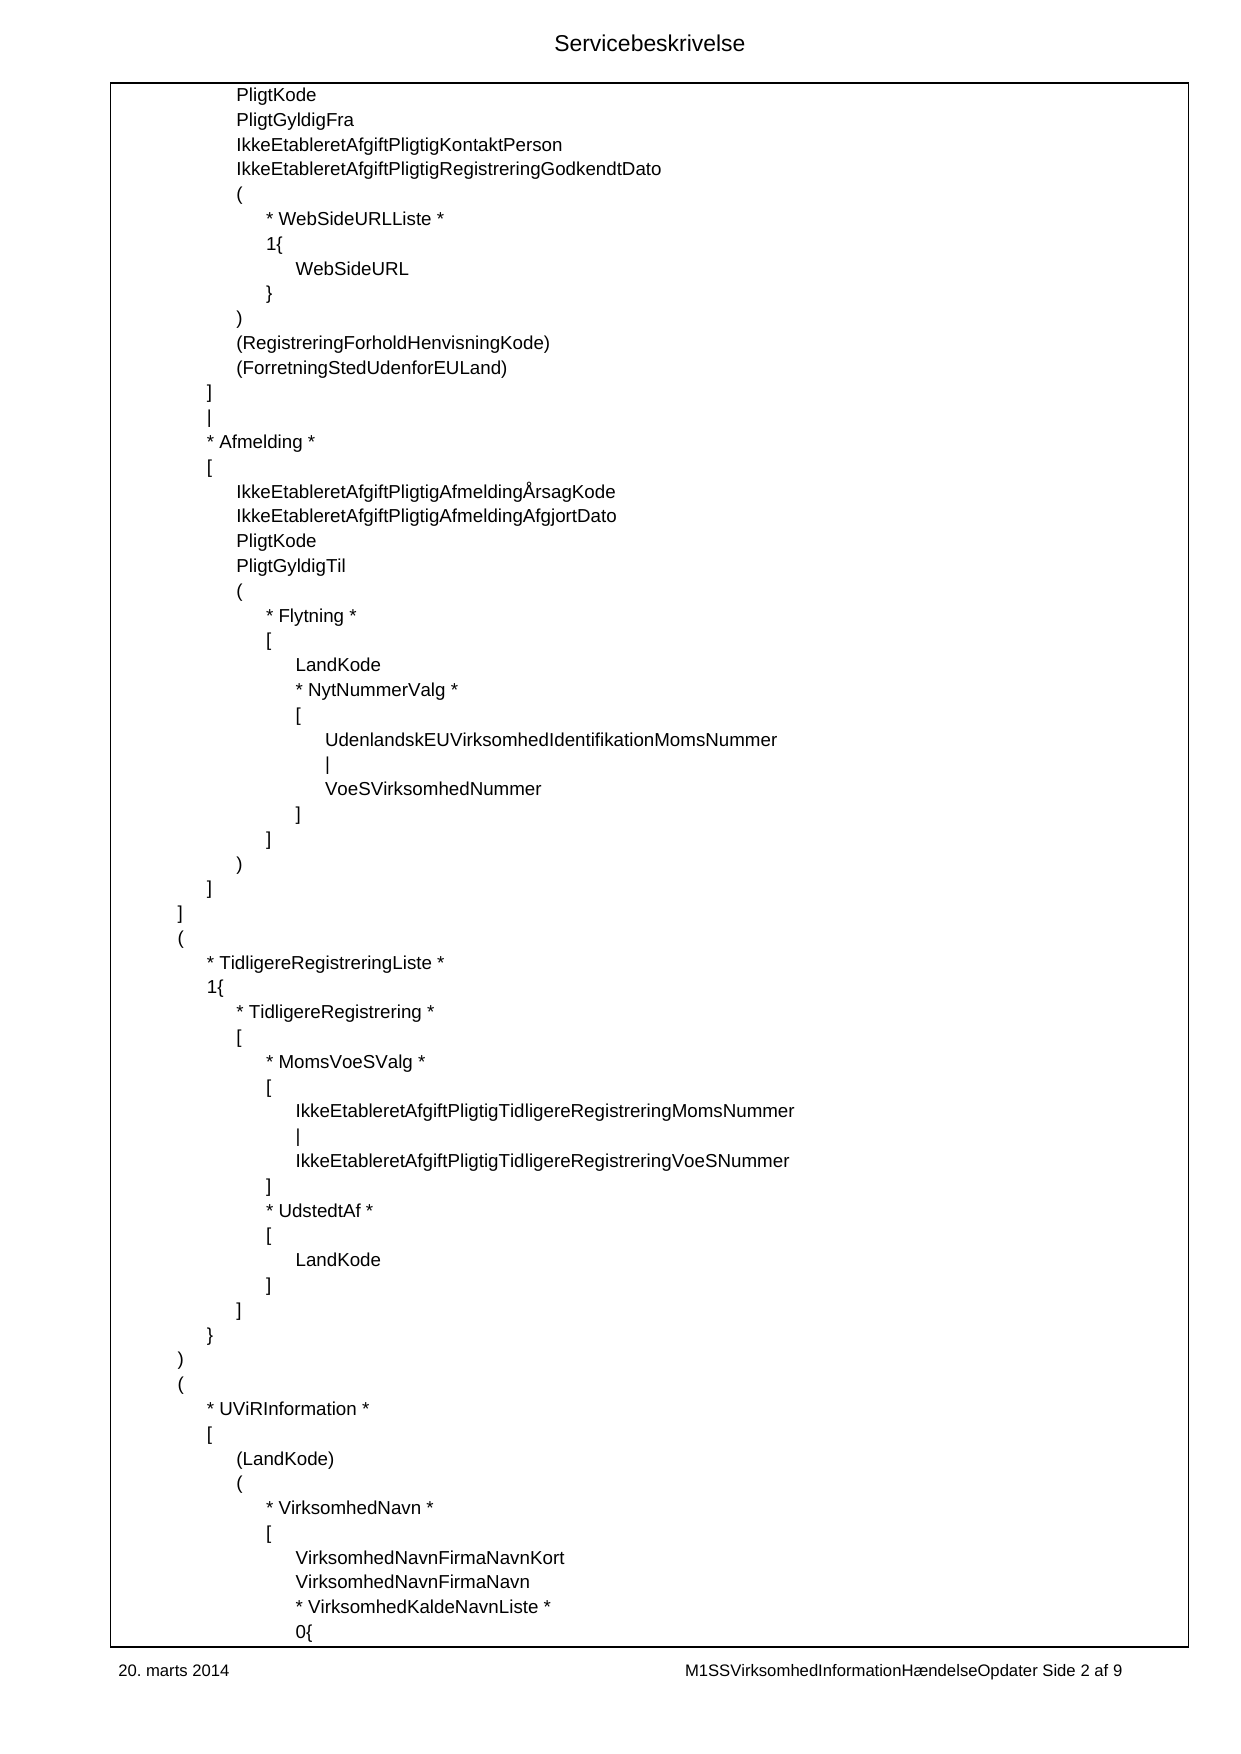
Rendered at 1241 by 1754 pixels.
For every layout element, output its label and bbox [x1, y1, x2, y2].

table_cell [111, 84, 1188, 1646]
